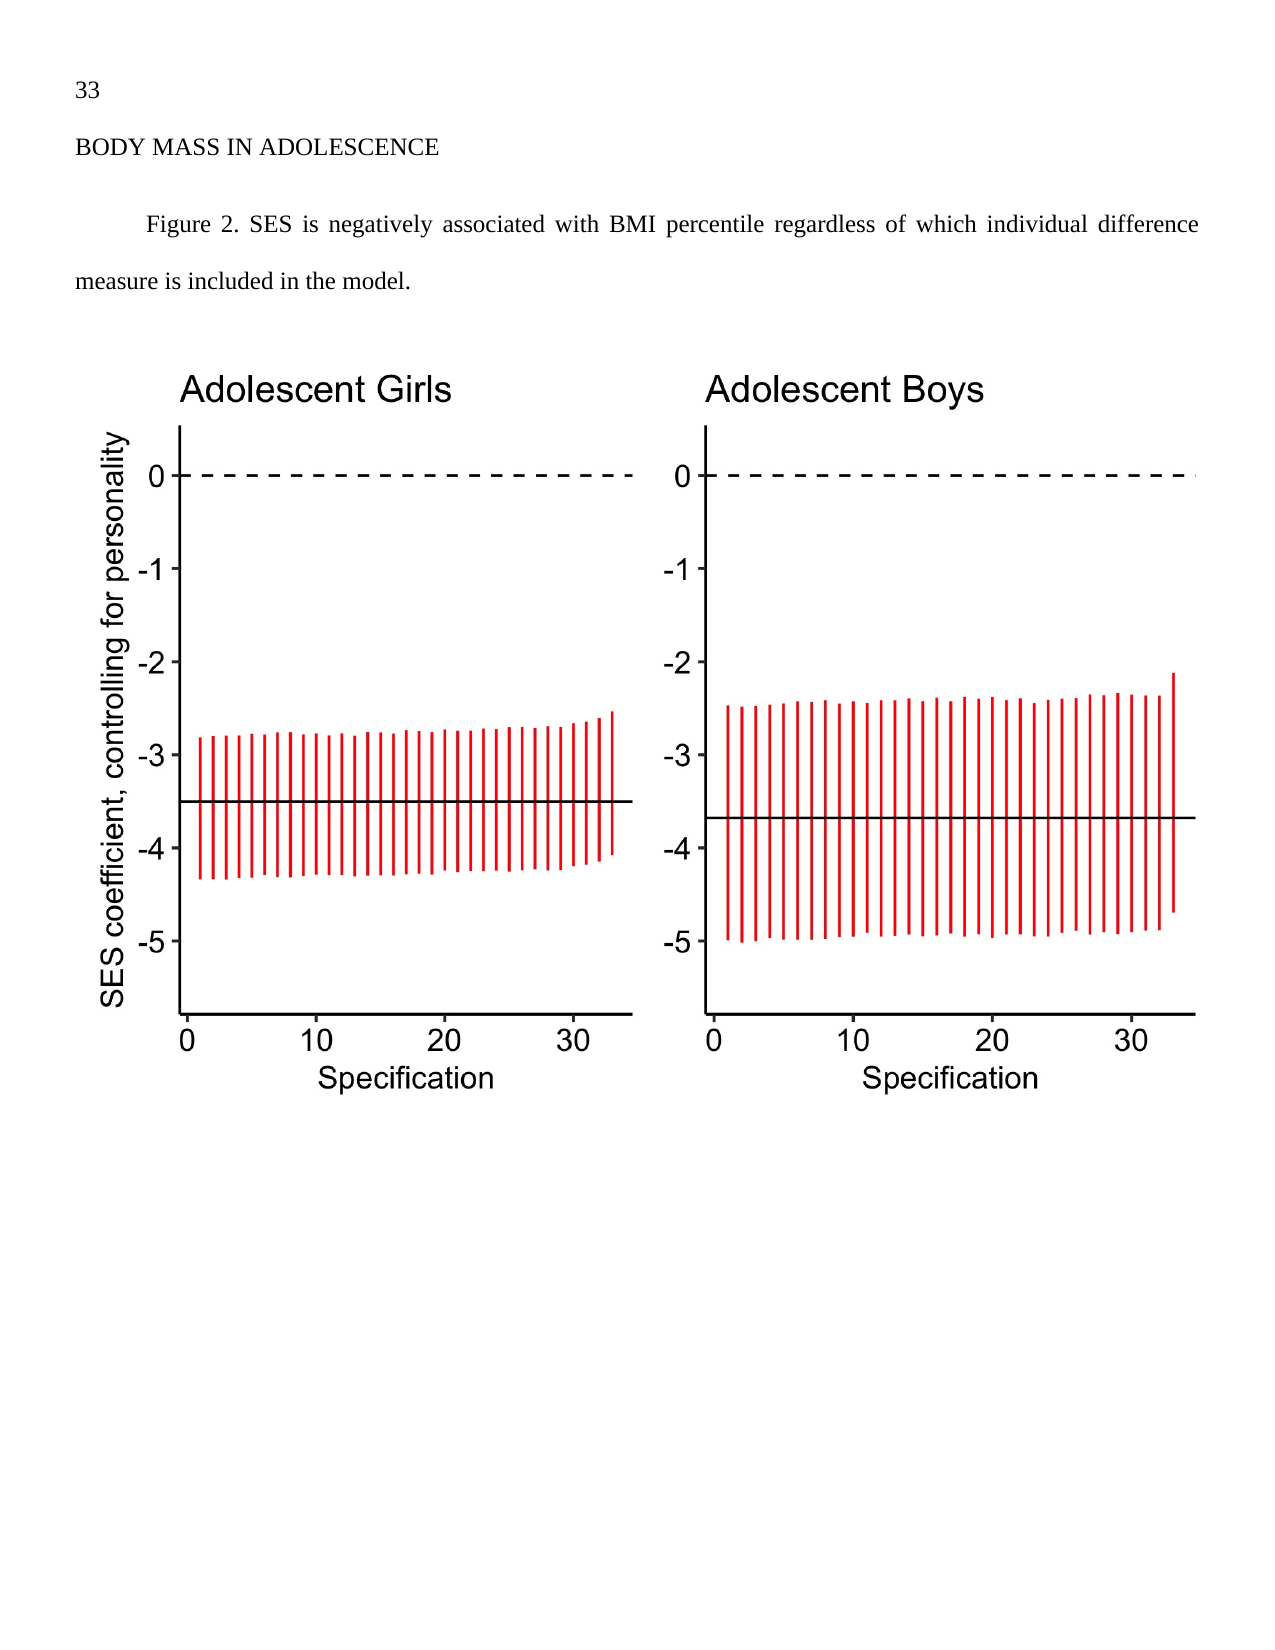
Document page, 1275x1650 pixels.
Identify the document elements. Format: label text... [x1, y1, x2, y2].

text Figure 2. SES is negatively associated with BMI percentile regardless of which individual difference measure is included in the model. [75, 209, 1200, 295]
picture [85, 359, 1209, 1107]
